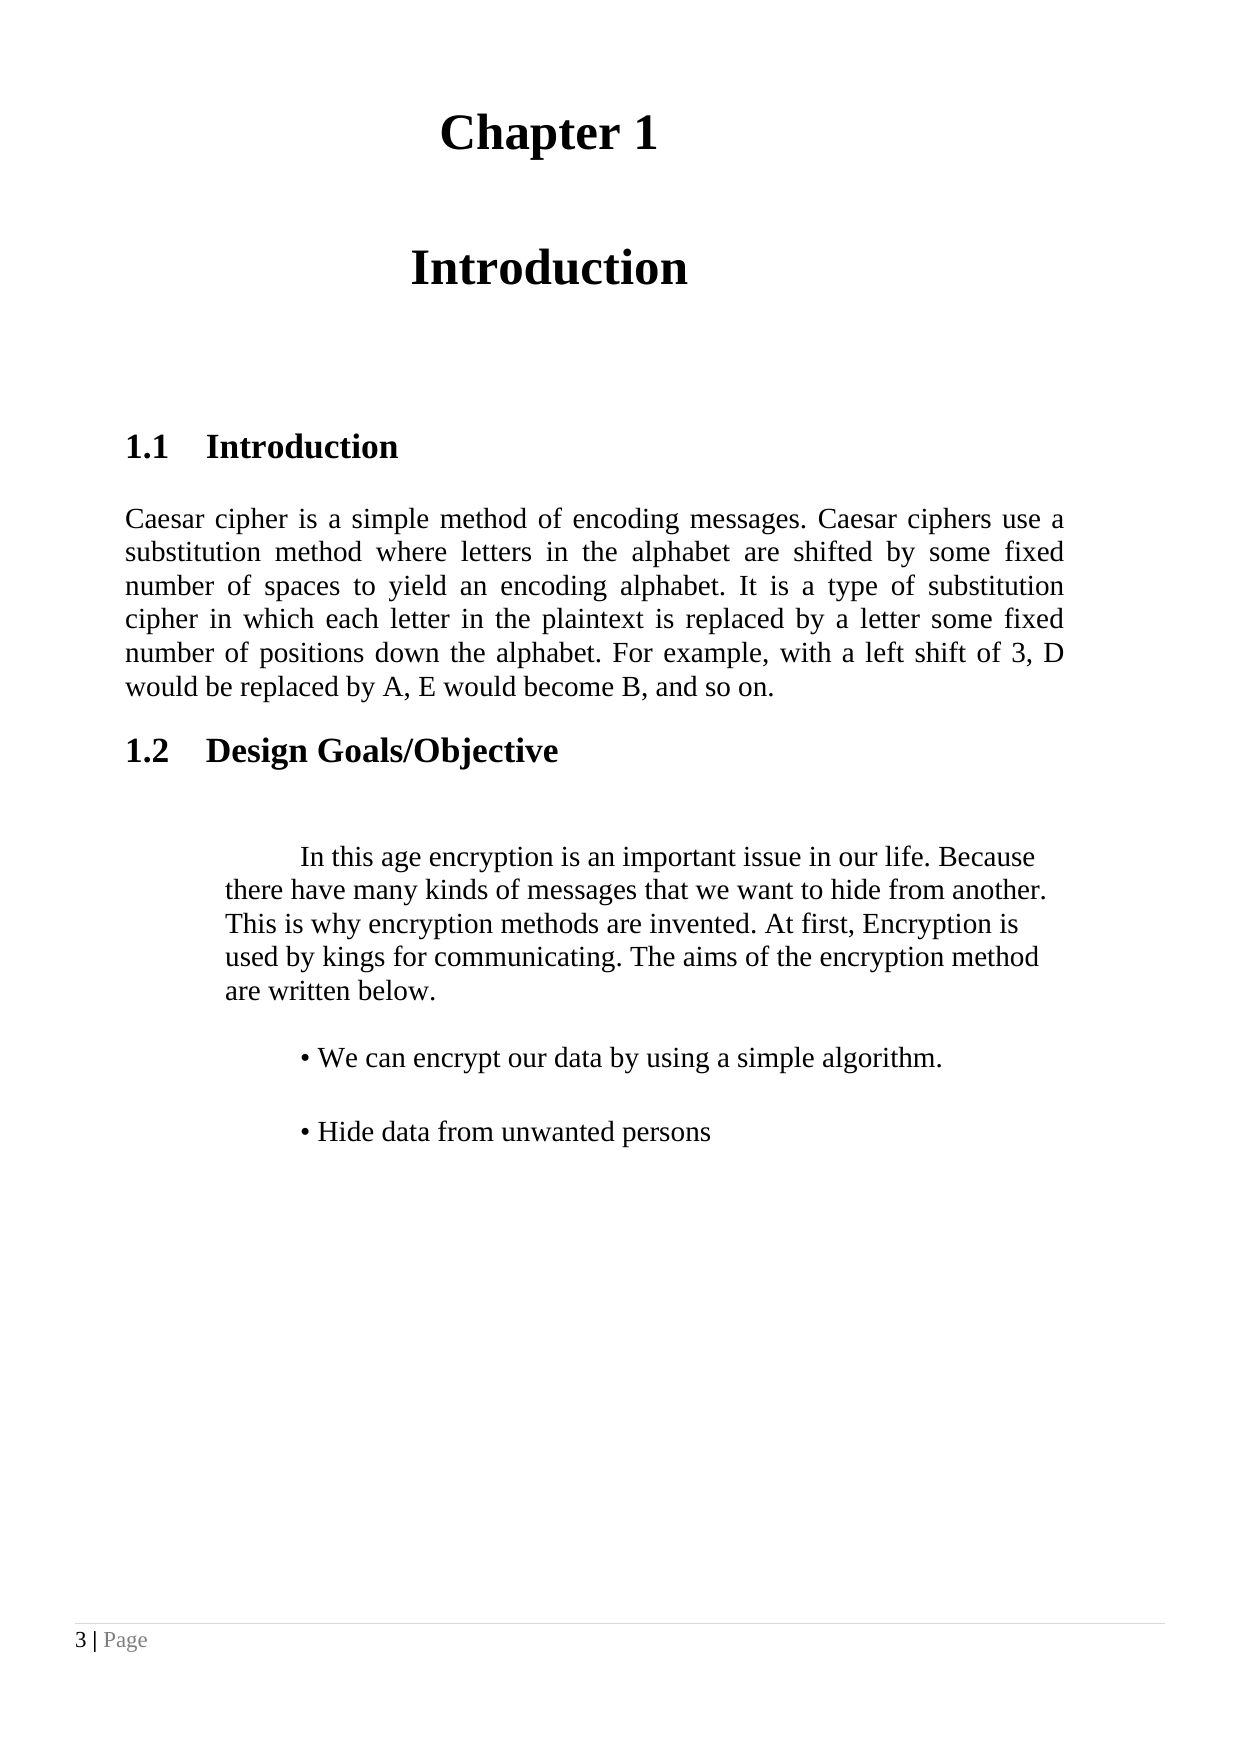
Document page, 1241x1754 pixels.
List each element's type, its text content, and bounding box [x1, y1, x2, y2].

text • Hide data from unwanted persons [225, 1114, 1066, 1147]
subtitle Introduction [125, 425, 1165, 466]
text In this age encryption is an important issue in our life. Because there have many kinds of messages that we want to hide from another. This is why encryption methods are invented. At first, Encryption is used by kings for communicating. The aims of the encryption method are written below. [225, 839, 1066, 1007]
subtitle Chapter 1 Introduction [375, 102, 723, 296]
text • We can encrypt our data by using a simple algorithm. [225, 1040, 1066, 1074]
text Caesar cipher is a simple method of encoding messages. Caesar ciphers use a substitution method where letters in the alphabet are shifted by some fixed number of spaces to yield an encoding alphabet. It is a type of substitution cipher in which each letter in the plaintext is replaced by a letter some fixed number of positions down the alphabet. For example, with a left shift of 3, D would be replaced by A, E would become B, and so on. [125, 501, 1066, 702]
subtitle Design Goals/Objective [125, 729, 1165, 770]
